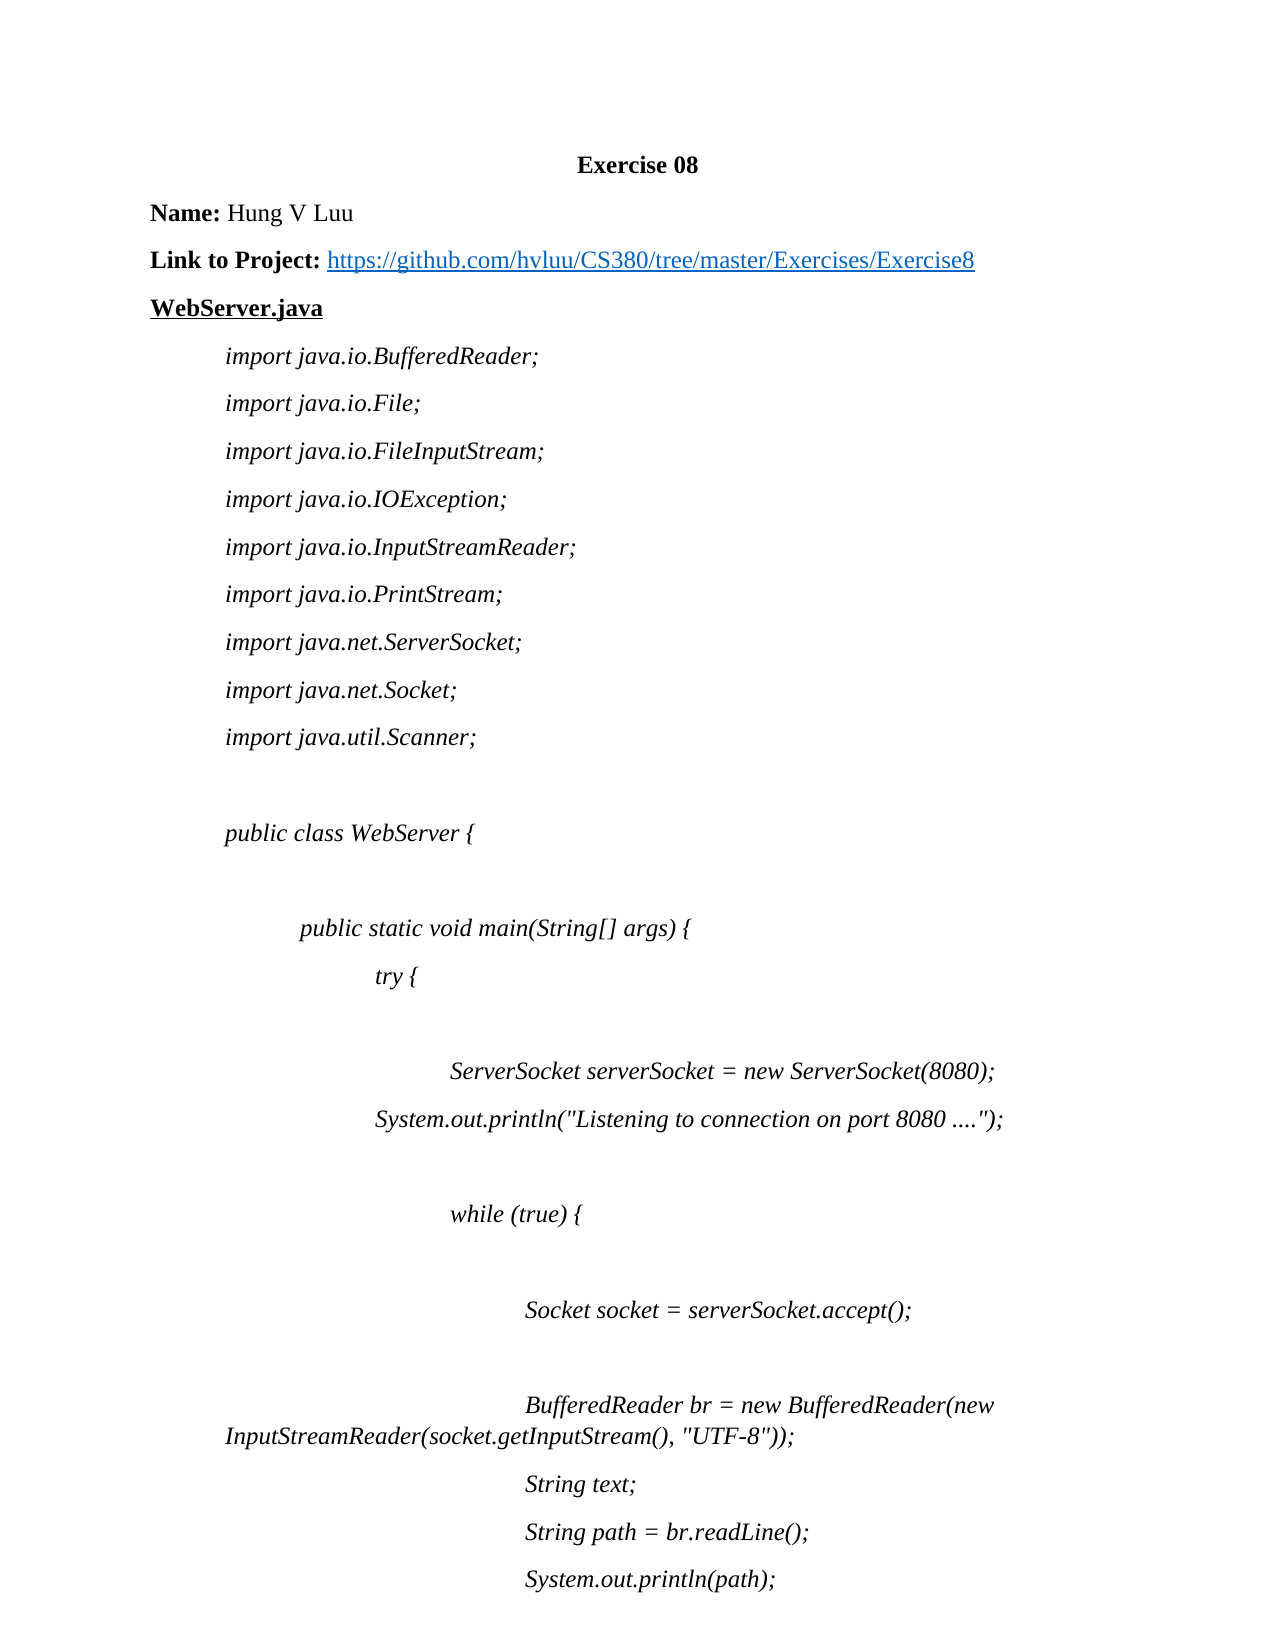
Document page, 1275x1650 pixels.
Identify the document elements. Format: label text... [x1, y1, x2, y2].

text import java.io.FileInputStream; [225, 436, 1125, 465]
text public class WebServer { [225, 818, 1125, 847]
text WebServer.java [150, 293, 1125, 322]
text import java.io.InputStreamReader; [225, 532, 1125, 560]
text public static void main(String[] args) { [225, 913, 1125, 942]
text Exercise 08 [150, 150, 1125, 179]
text import java.io.PrintStream; [225, 579, 1125, 608]
text BufferedReader br = new BufferedReader(new InputStreamReader(socket.getInputStream(), "UTF-8")); [225, 1390, 1125, 1450]
text Name: Hung V Luu [150, 198, 1125, 226]
text import java.net.ServerSocket; [225, 627, 1125, 656]
text String path = br.readLine(); [225, 1517, 1125, 1546]
text Socket socket = serverSocket.accept(); [225, 1295, 1125, 1324]
text import java.net.Socket; [225, 675, 1125, 703]
text import java.util.Scanner; [225, 722, 1125, 751]
text try { [225, 961, 1125, 990]
text String text; [225, 1469, 1125, 1498]
text Link to Project: https://github.com/hvluu/CS380/tree/master/Exercises/Exercise8 [150, 245, 1125, 274]
text System.out.println("Listening to connection on port 8080 ...."); [225, 1104, 1125, 1133]
text import java.io.File; [225, 388, 1125, 417]
text while (true) { [225, 1199, 1125, 1228]
text import java.io.IOException; [225, 484, 1125, 513]
text import java.io.BufferedReader; [225, 341, 1125, 369]
text ServerSocket serverSocket = new ServerSocket(8080); [225, 1056, 1125, 1085]
text System.out.println(path); [225, 1564, 1125, 1593]
